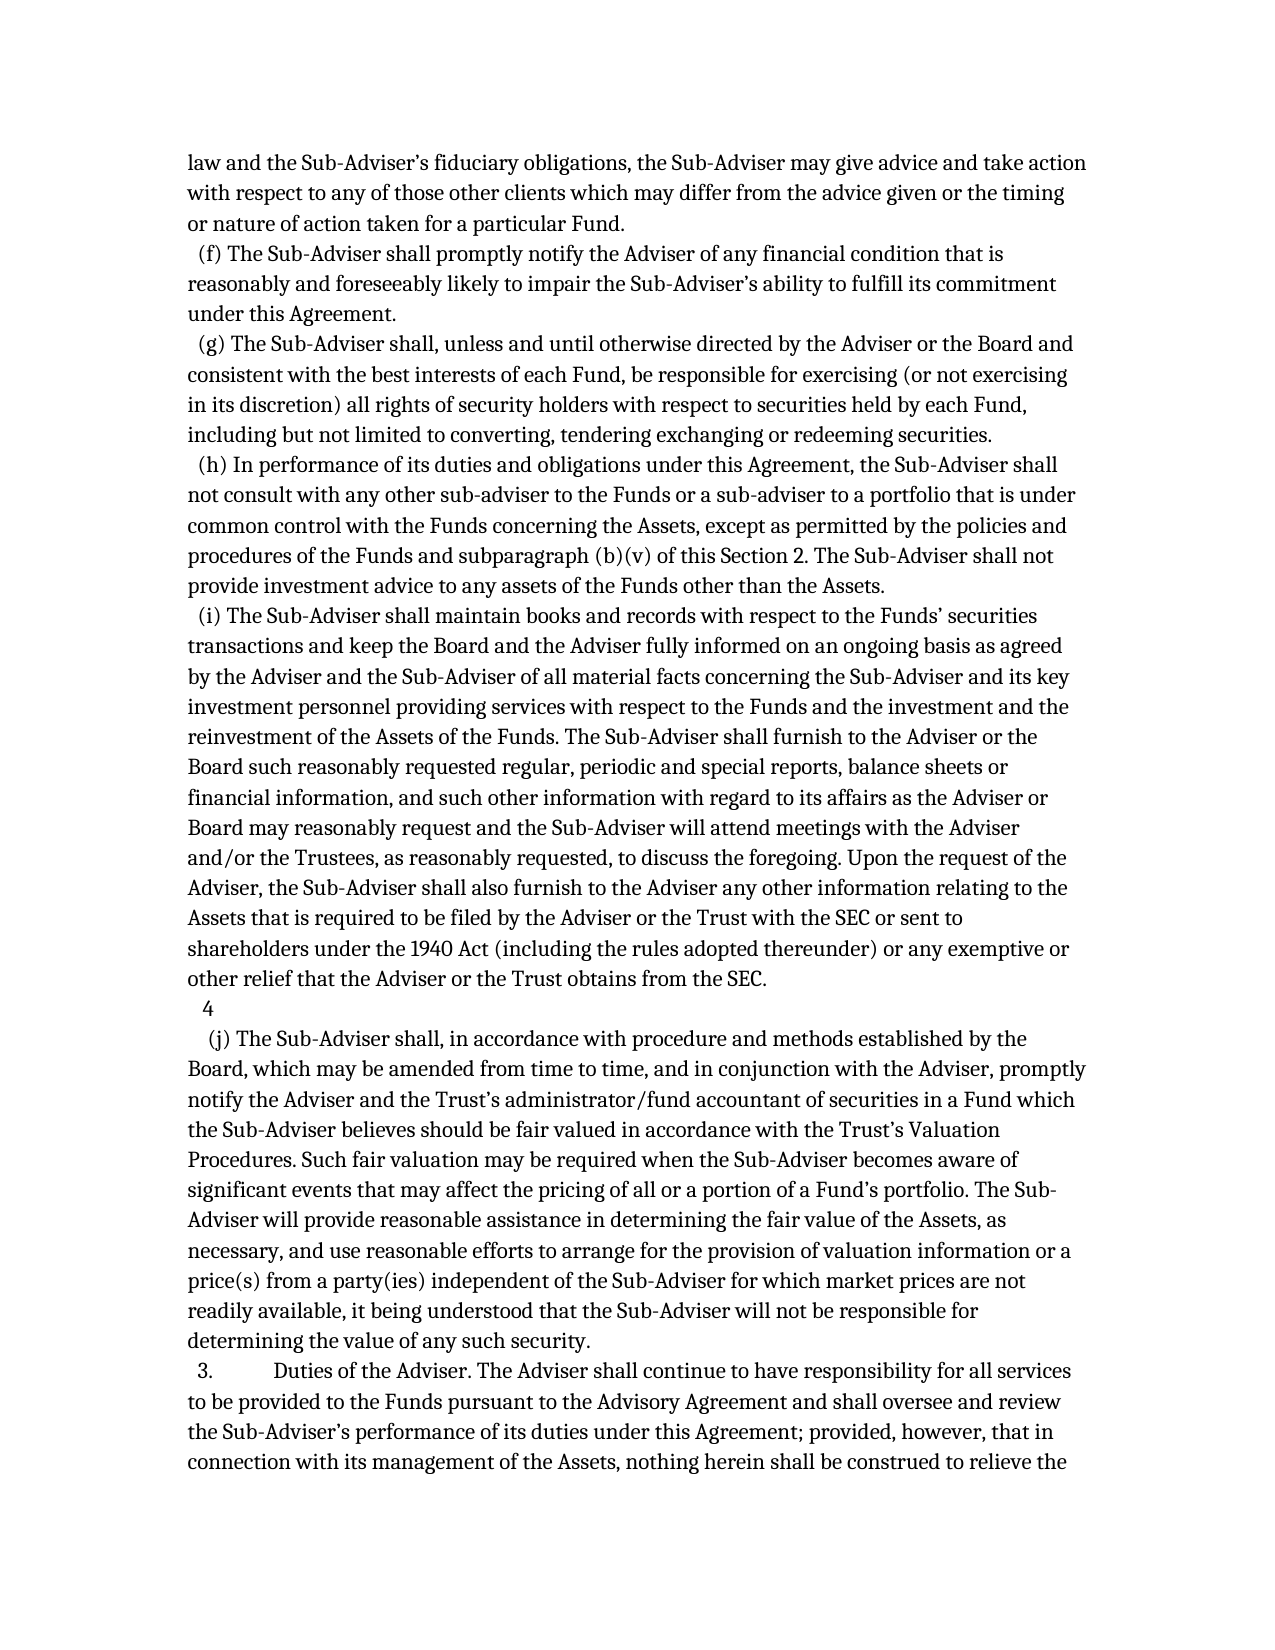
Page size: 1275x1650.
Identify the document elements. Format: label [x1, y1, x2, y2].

text [187, 150, 1087, 1475]
